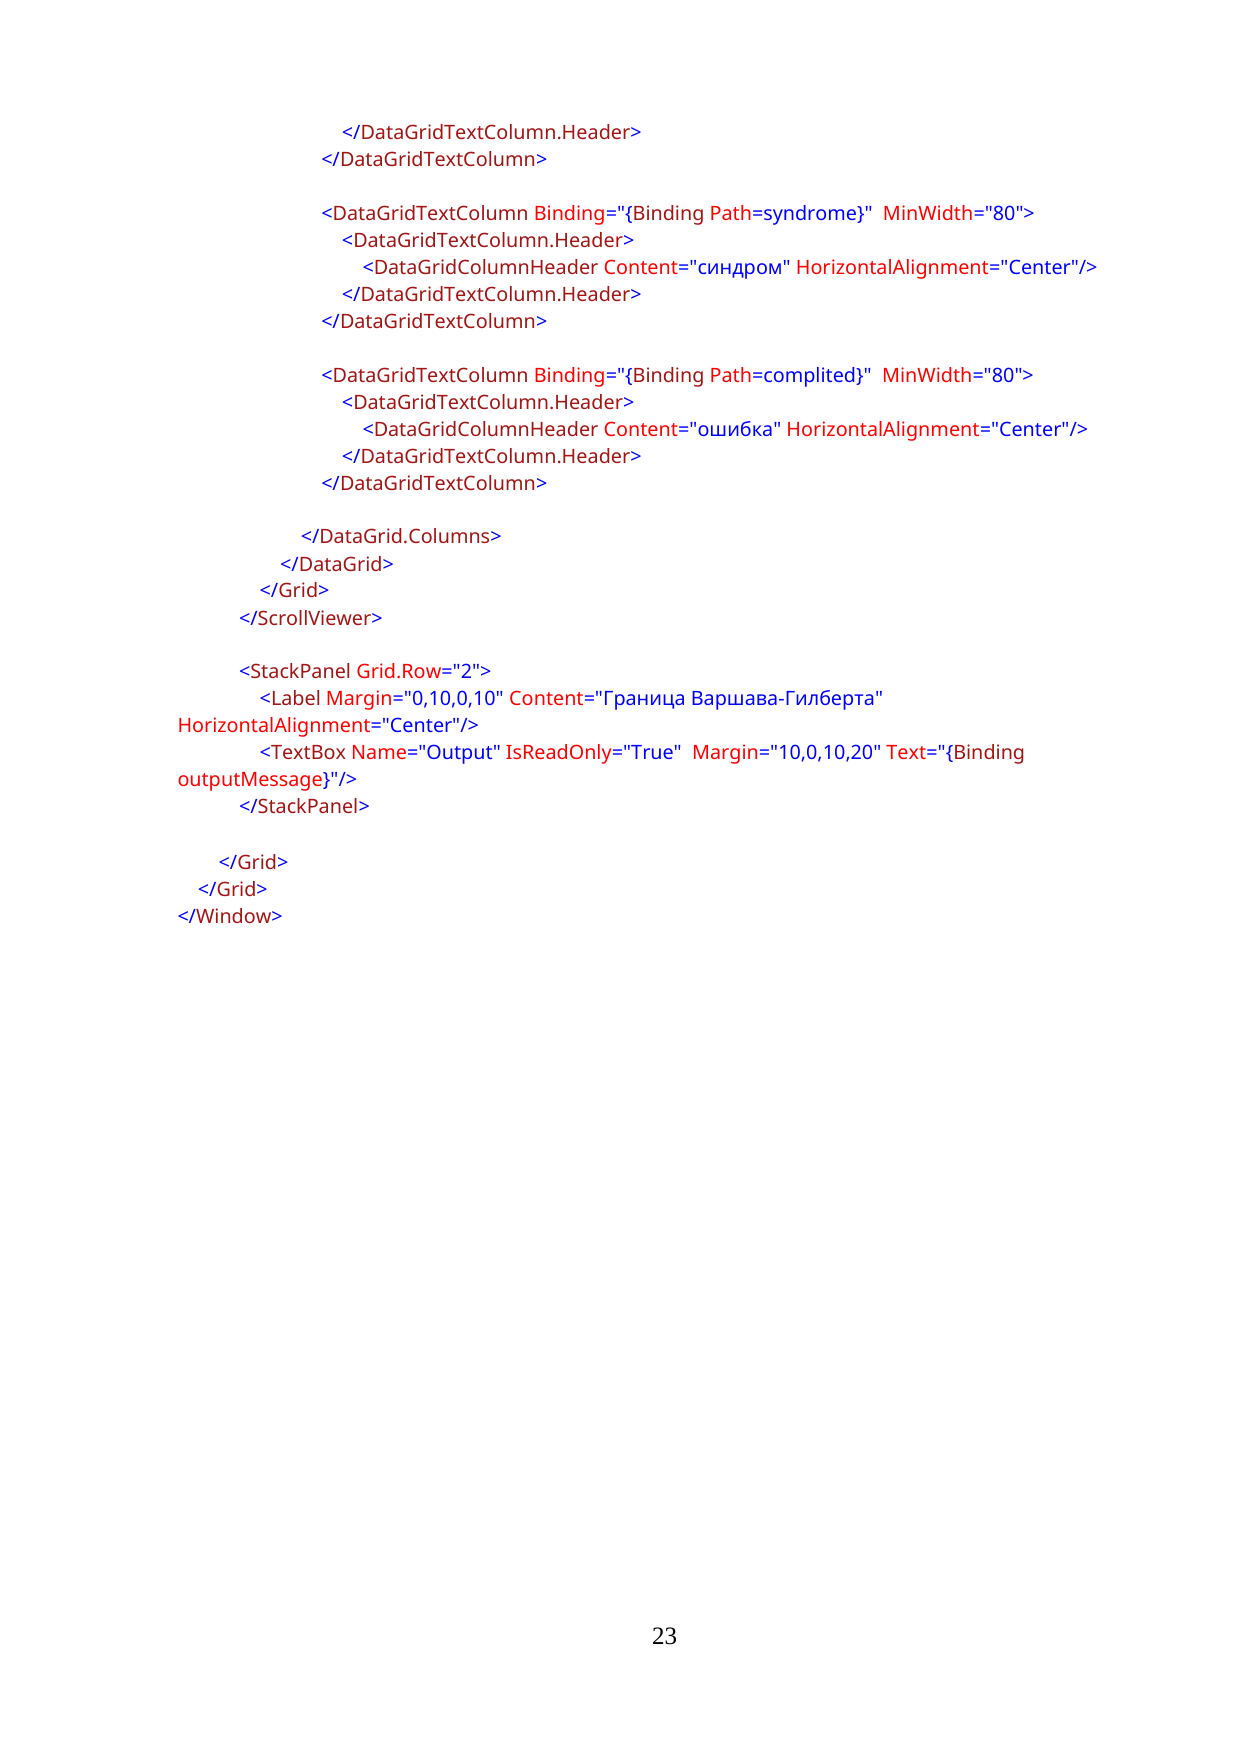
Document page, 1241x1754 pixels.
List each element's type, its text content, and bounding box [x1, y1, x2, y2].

text </ScrollViewer> [177, 604, 1152, 631]
text </DataGridTextColumn.Header> [177, 280, 1152, 307]
text <DataGridTextColumn Binding="{Binding Path=complited}" MinWidth="80"> [177, 361, 1152, 388]
text <Label Margin="0,10,0,10" Content="Граница Варшава-Гилберта" HorizontalAlignment="Center"/> [177, 685, 1152, 739]
text </Grid> [177, 577, 1152, 604]
text <StackPanel Grid.Row="2"> [177, 658, 1152, 685]
text </Grid> [177, 848, 1152, 875]
text </Window> [177, 902, 1152, 929]
text </StackPanel> [177, 793, 1152, 819]
text </DataGridTextColumn> [177, 145, 1152, 172]
text </DataGridTextColumn> [177, 469, 1152, 496]
text <TextBox Name="Output" IsReadOnly="True" Margin="10,0,10,20" Text="{Binding outputMessage}"/> [177, 739, 1152, 793]
text <DataGridColumnHeader Content="синдром" HorizontalAlignment="Center"/> [177, 253, 1152, 280]
text <DataGridTextColumn.Header> [177, 226, 1152, 253]
text </DataGridTextColumn.Header> [177, 118, 1152, 145]
text </DataGrid> [177, 550, 1152, 577]
text </Grid> [177, 875, 1152, 902]
text </DataGridTextColumn> [177, 307, 1152, 334]
text <DataGridTextColumn.Header> [177, 388, 1152, 415]
text </DataGrid.Columns> [177, 523, 1152, 550]
text </DataGridTextColumn.Header> [177, 442, 1152, 469]
text <DataGridTextColumn Binding="{Binding Path=syndrome}" MinWidth="80"> [177, 199, 1152, 226]
text <DataGridColumnHeader Content="ошибка" HorizontalAlignment="Center"/> [177, 415, 1152, 442]
